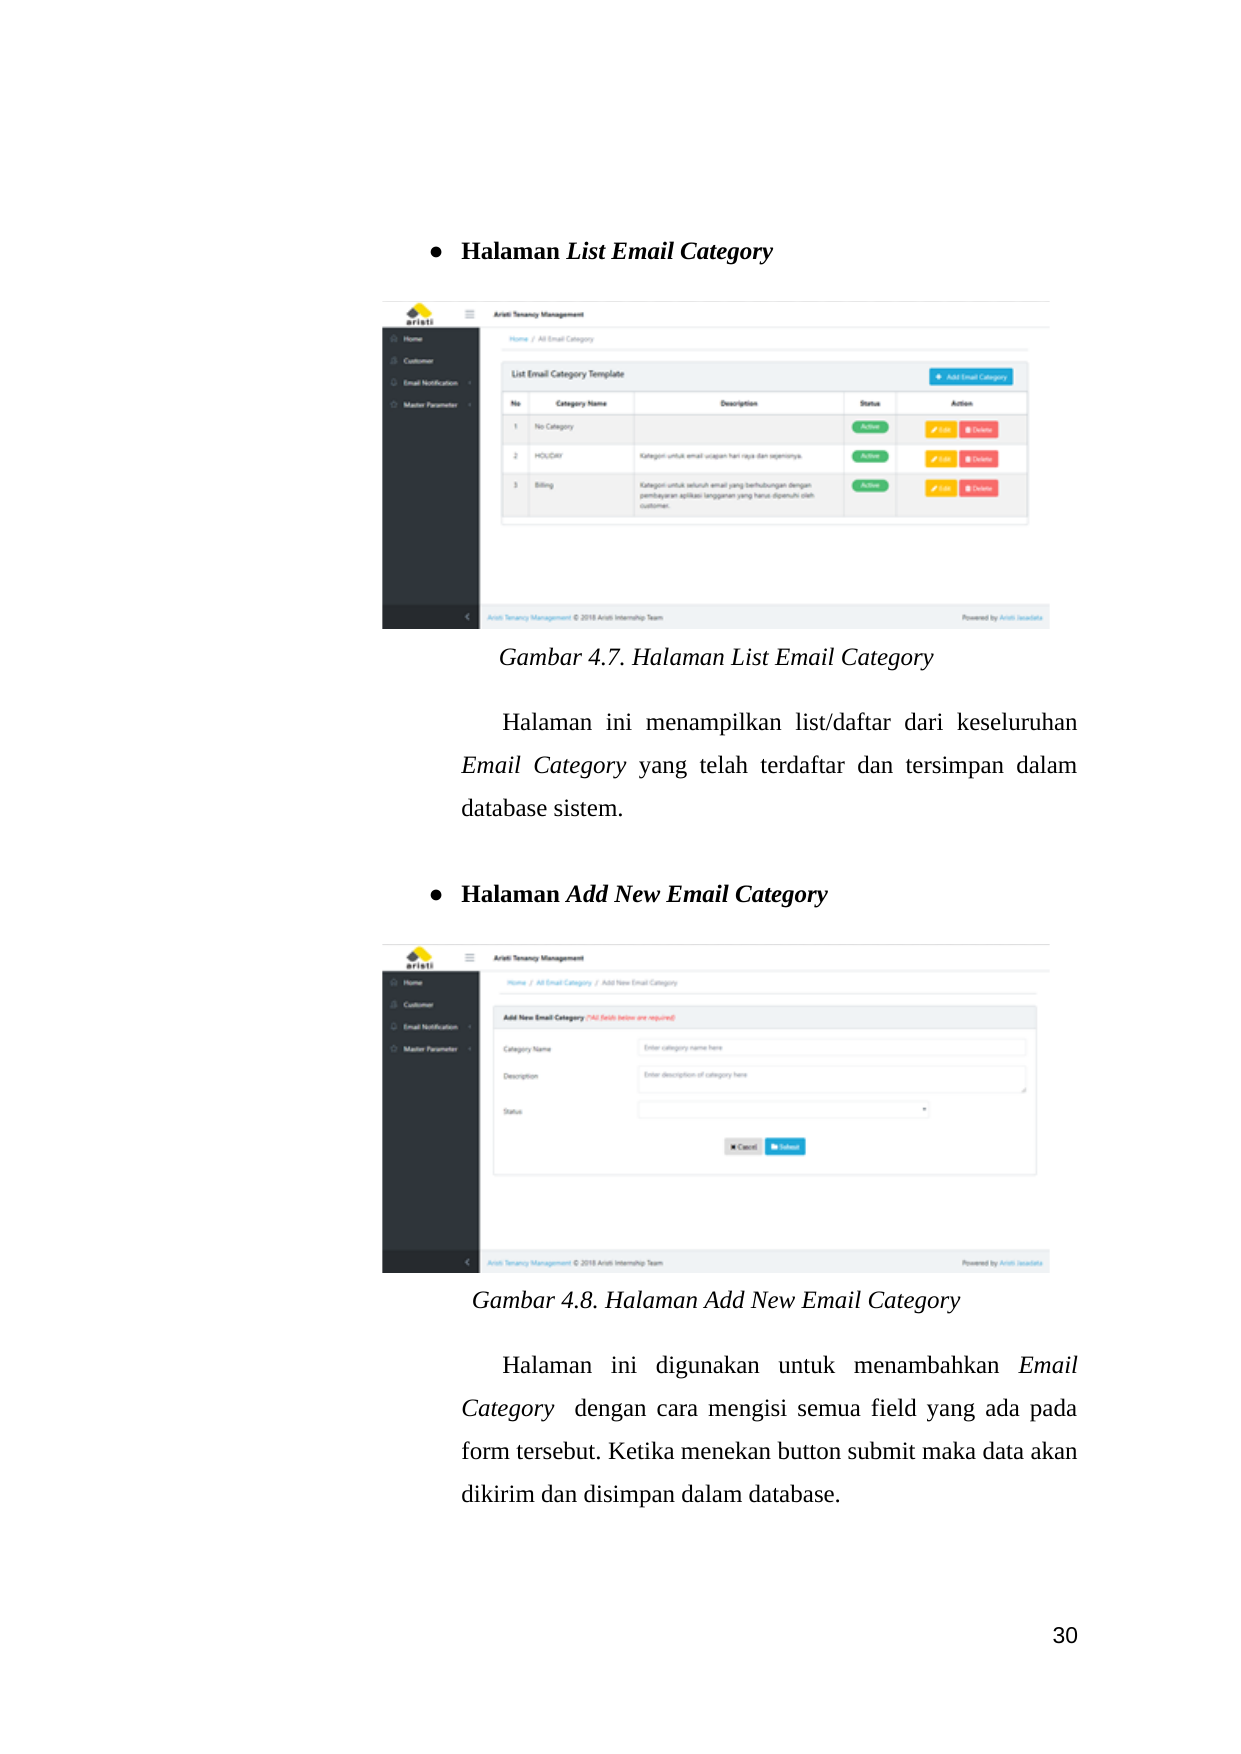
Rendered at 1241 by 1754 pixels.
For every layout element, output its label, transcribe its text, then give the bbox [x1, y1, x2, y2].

list Halaman Add New Email Category [428, 879, 1078, 908]
text Gambar 4.7. Halaman List Email Category [354, 642, 1078, 671]
picture [382, 301, 1050, 629]
text Halaman ini digunakan untuk menambahkan Email Category dengan cara mengisi semua field yang ada pada form tersebut. Ketika menekan button submit maka data akan dikirim dan disimpan dalam database. [461, 1350, 1078, 1508]
list Halaman List Email Category [428, 236, 1078, 265]
text Gambar 4.8. Halaman Add New Email Category [354, 1285, 1078, 1314]
text Halaman ini menampilkan list/daftar dari keseluruhan Email Category yang telah terdaftar dan tersimpan dalam database sistem. [461, 707, 1078, 822]
picture [382, 944, 1050, 1273]
